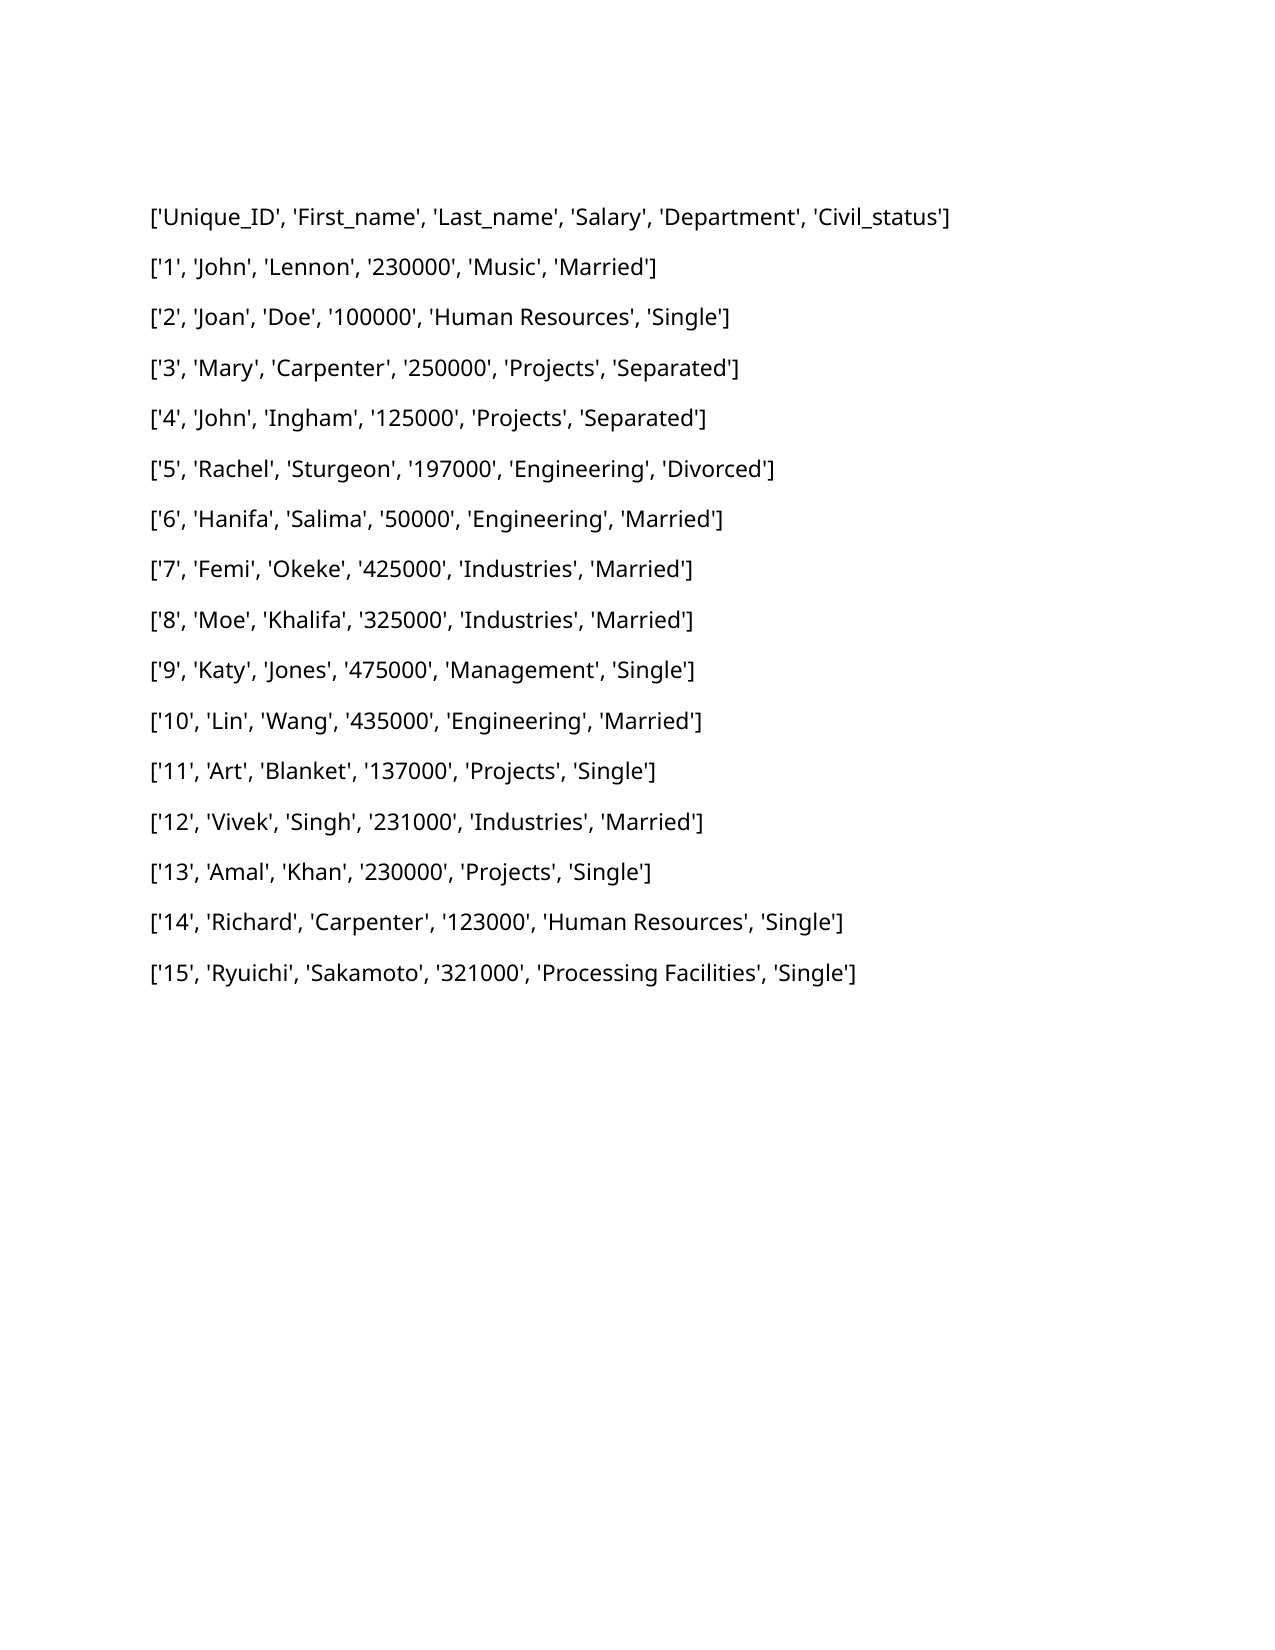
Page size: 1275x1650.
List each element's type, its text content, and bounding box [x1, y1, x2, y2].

text ['Unique_ID', 'First_name', 'Last_name', 'Salary', 'Department', 'Civil_status'] [150, 200, 1125, 232]
text ['11', 'Art', 'Blanket', '137000', 'Projects', 'Single'] [150, 755, 1125, 786]
text ['4', 'John', 'Ingham', '125000', 'Projects', 'Separated'] [150, 402, 1125, 433]
text ['8', 'Moe', 'Khalifa', '325000', 'Industries', 'Married'] [150, 604, 1125, 635]
text ['10', 'Lin', 'Wang', '435000', 'Engineering', 'Married'] [150, 704, 1125, 736]
text ['14', 'Richard', 'Carpenter', '123000', 'Human Resources', 'Single'] [150, 906, 1125, 937]
text ['15', 'Ryuichi', 'Sakamoto', '321000', 'Processing Facilities', 'Single'] [150, 957, 1125, 988]
text ['12', 'Vivek', 'Singh', '231000', 'Industries', 'Married'] [150, 805, 1125, 837]
text ['9', 'Katy', 'Jones', '475000', 'Management', 'Single'] [150, 654, 1125, 685]
text ['2', 'Joan', 'Doe', '100000', 'Human Resources', 'Single'] [150, 301, 1125, 332]
text ['5', 'Rachel', 'Sturgeon', '197000', 'Engineering', 'Divorced'] [150, 452, 1125, 484]
text ['13', 'Amal', 'Khan', '230000', 'Projects', 'Single'] [150, 856, 1125, 887]
text ['7', 'Femi', 'Okeke', '425000', 'Industries', 'Married'] [150, 553, 1125, 584]
text ['3', 'Mary', 'Carpenter', '250000', 'Projects', 'Separated'] [150, 352, 1125, 383]
text ['1', 'John', 'Lennon', '230000', 'Music', 'Married'] [150, 251, 1125, 282]
text ['6', 'Hanifa', 'Salima', '50000', 'Engineering', 'Married'] [150, 503, 1125, 534]
